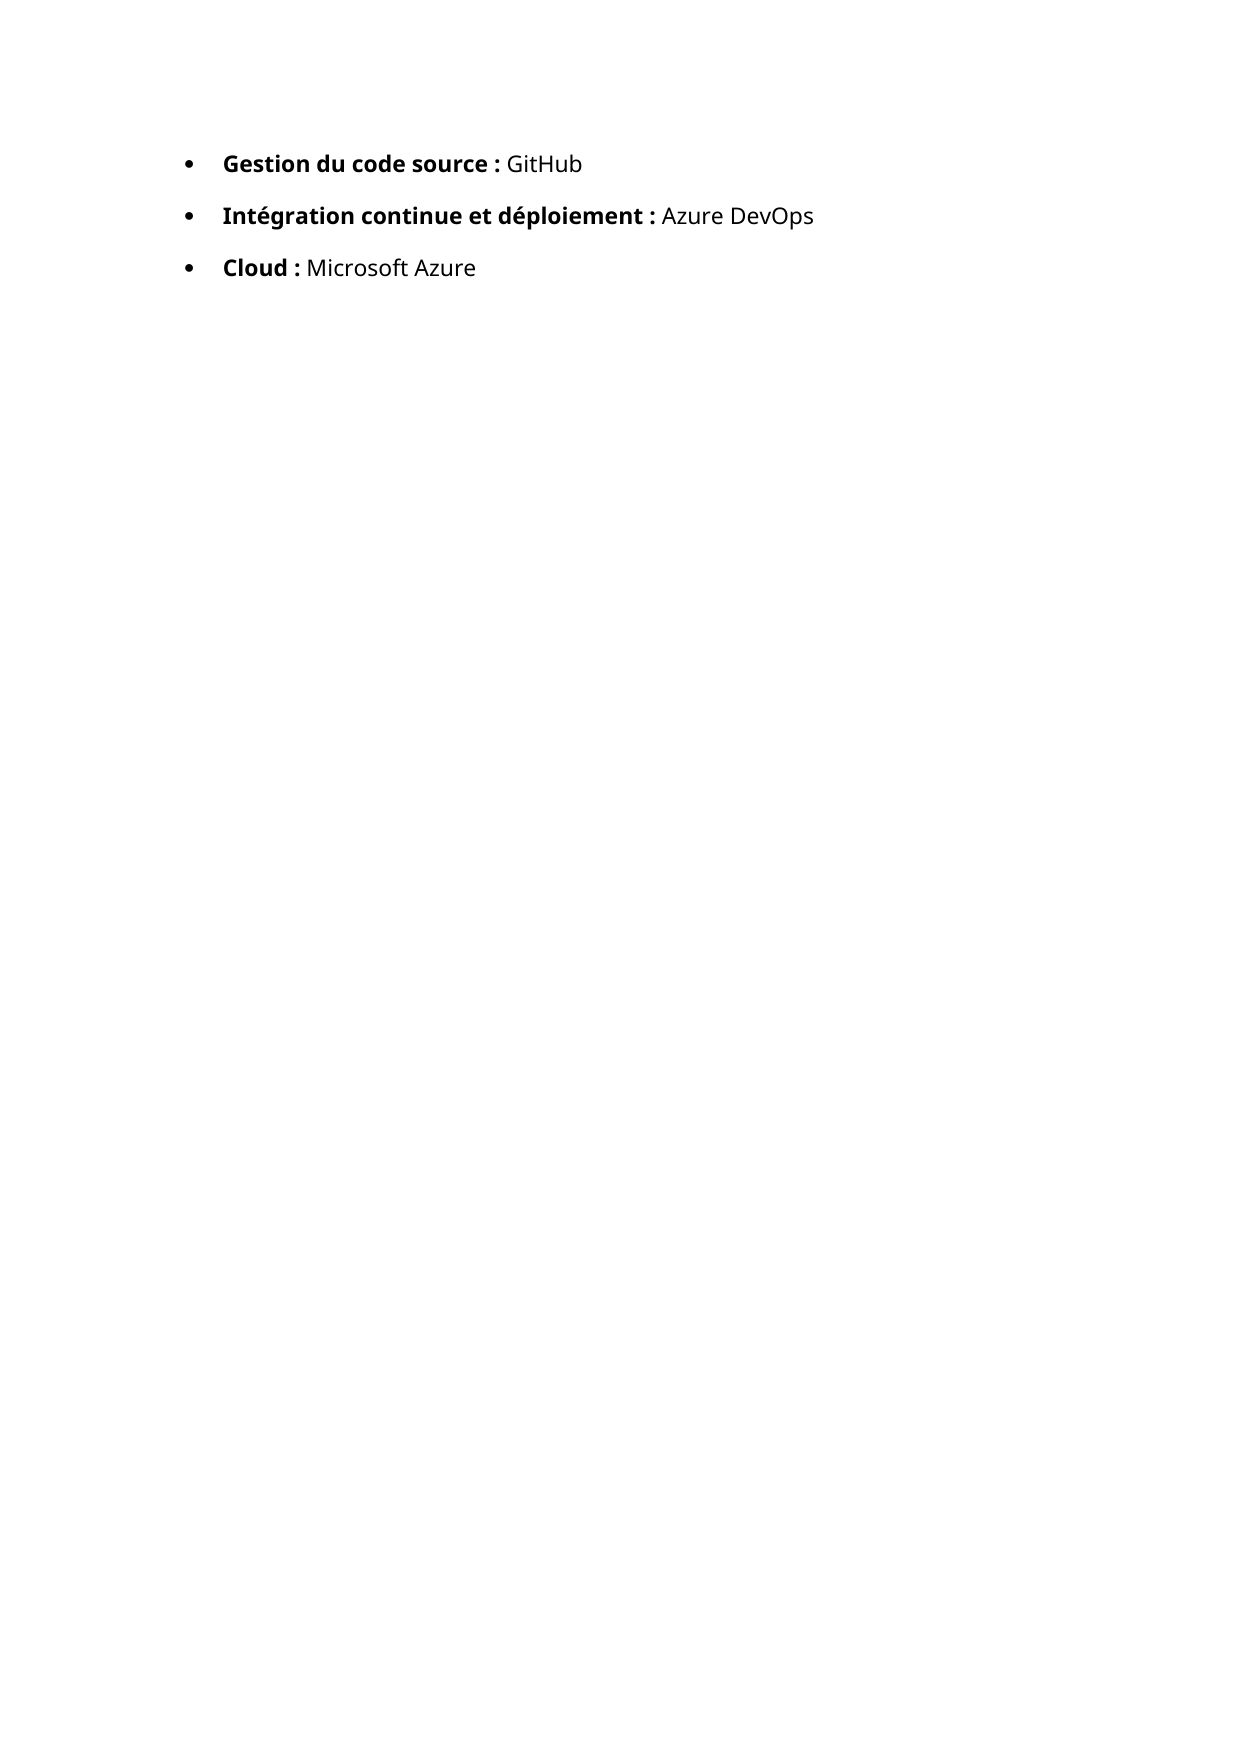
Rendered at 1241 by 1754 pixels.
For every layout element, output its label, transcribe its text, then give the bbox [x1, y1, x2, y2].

list Intégration continue et déploiement : Azure DevOps [185, 200, 1093, 231]
list Cloud : Microsoft Azure [185, 252, 1093, 283]
list Gestion du code source : GitHub [185, 148, 1093, 179]
